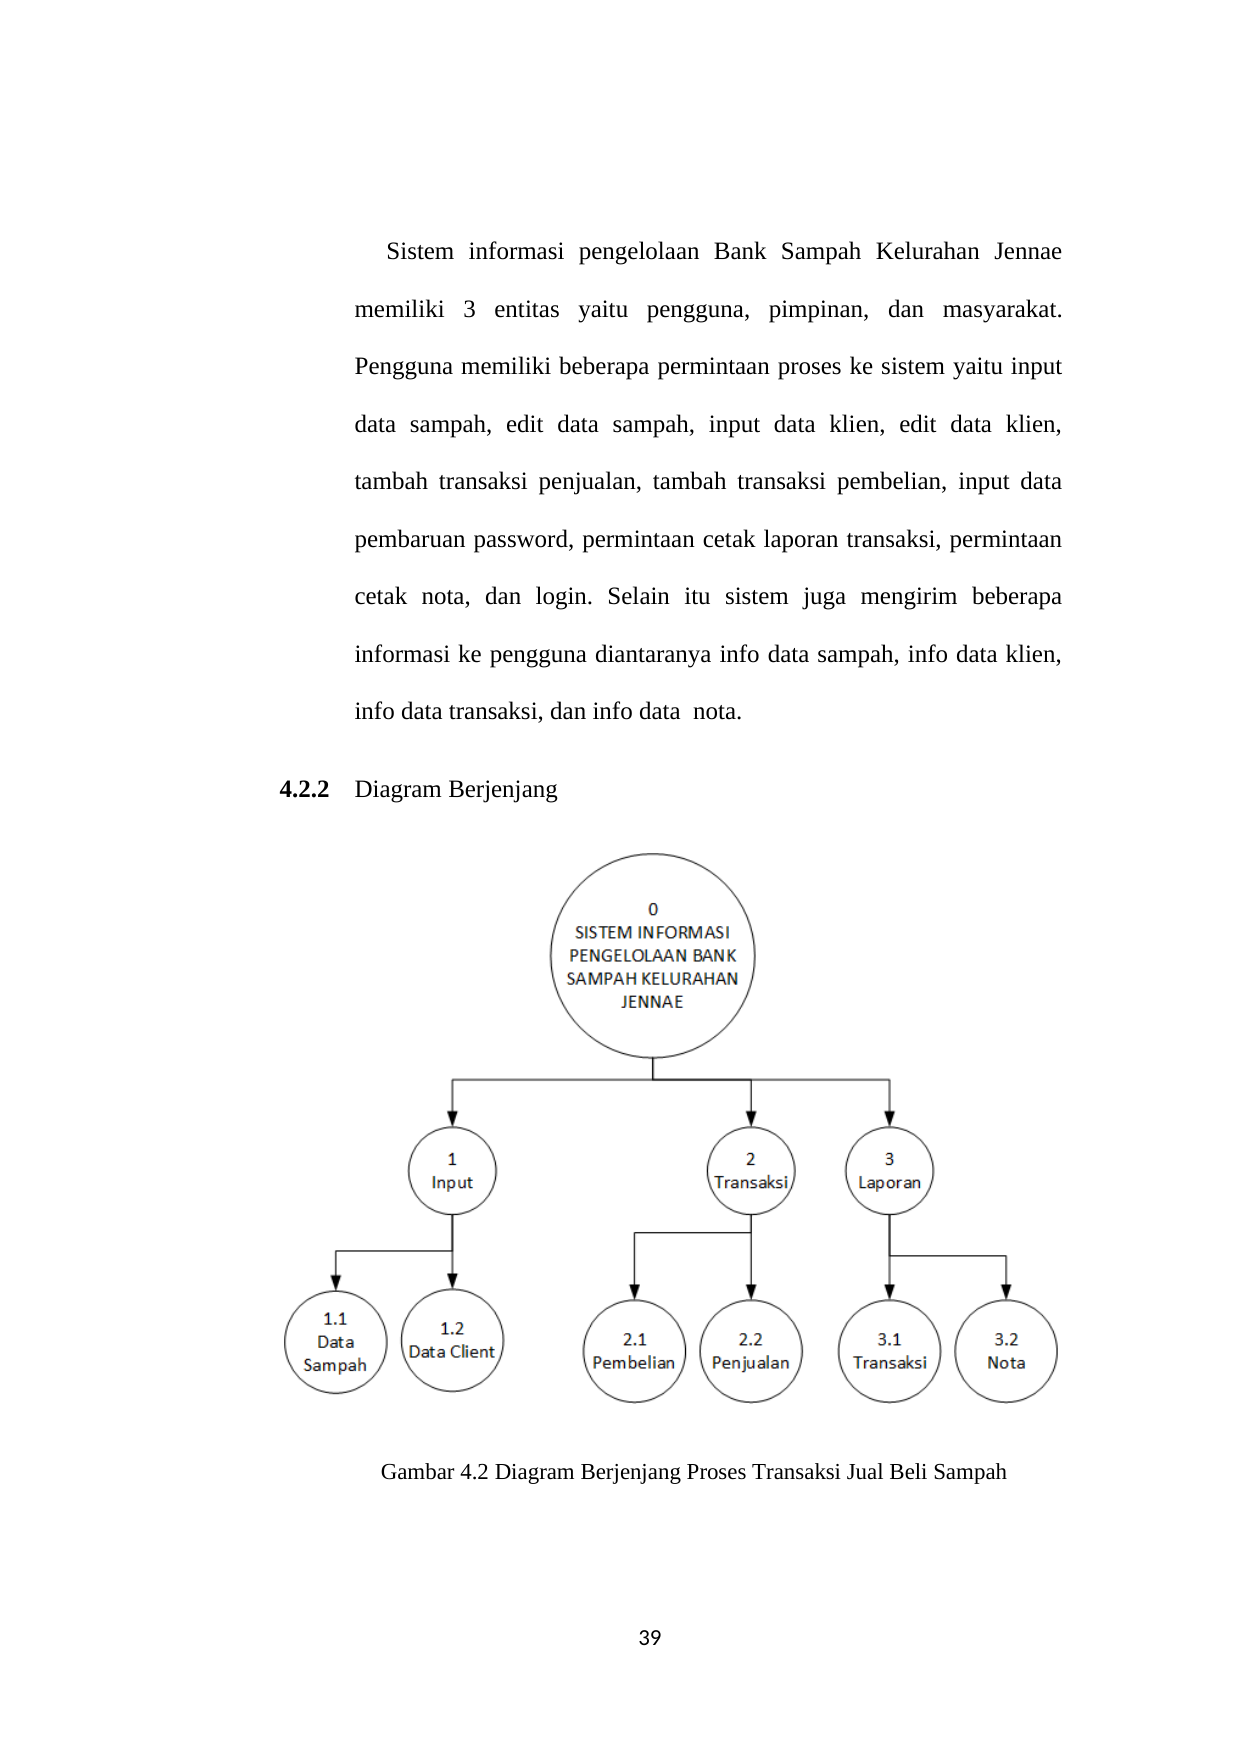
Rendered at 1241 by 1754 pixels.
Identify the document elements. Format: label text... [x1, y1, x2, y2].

picture [283, 852, 1059, 1404]
text Gambar 4.2 Diagram Berjenjang Proses Transaksi Jual Beli Sampah [325, 1458, 1063, 1484]
text Sistem informasi pengelolaan Bank Sampah Kelurahan Jennae memiliki 3 entitas yaitu pengguna, pimpinan, dan masyarakat. Pengguna memiliki beberapa permintaan proses ke sistem yaitu input data sampah, edit data sampah, input data klien, edit data klien, tambah transaksi penjualan, tambah transaksi pembelian, input data pembaruan password, permintaan cetak laporan transaksi, permintaan cetak nota, dan login. Selain itu sistem juga mengirim beberapa informasi ke pengguna diantaranya info data sampah, info data klien, info data transaksi, dan info data nota. [354, 236, 1063, 725]
subtitle Diagram Berjenjang [279, 774, 1063, 803]
